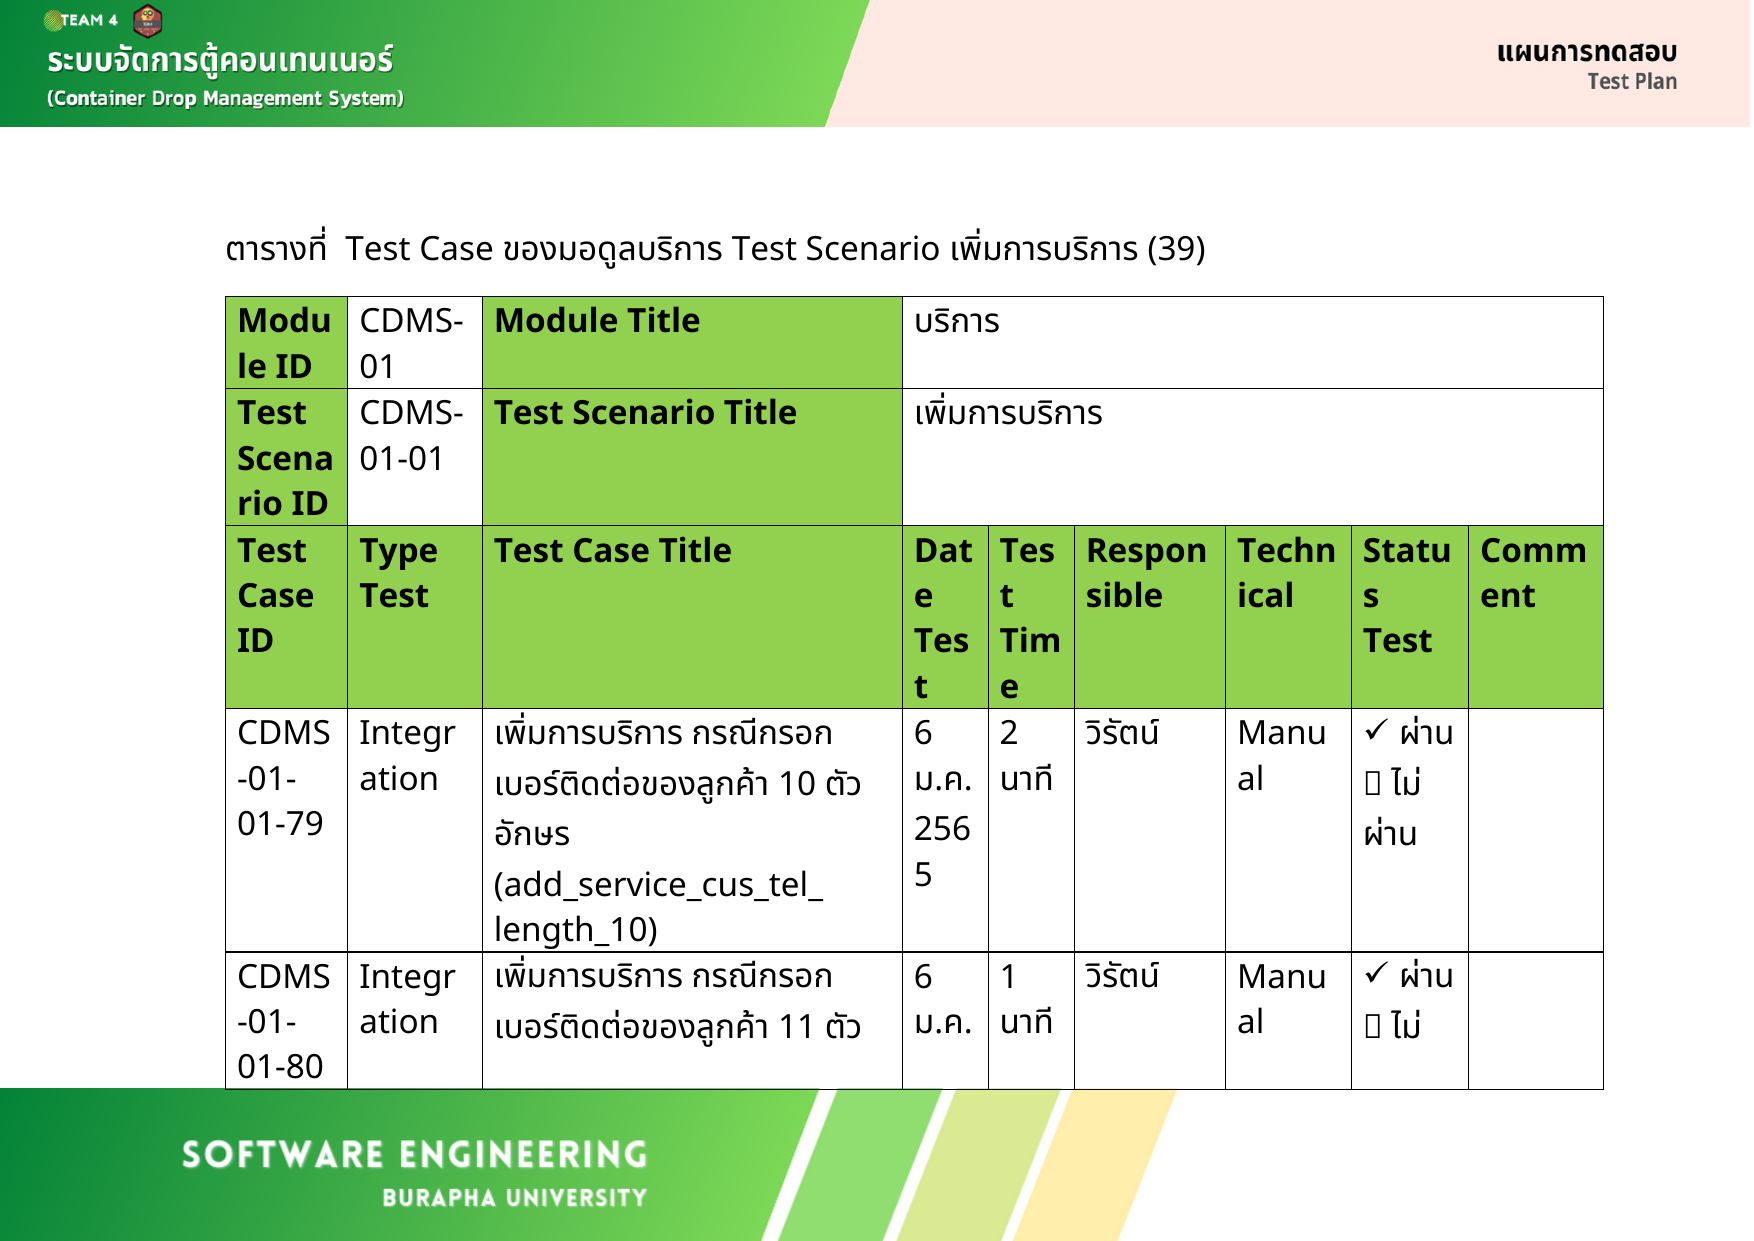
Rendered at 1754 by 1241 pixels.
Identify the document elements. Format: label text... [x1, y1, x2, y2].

table_cell Manual [1226, 953, 1351, 1089]
text ตารางที่ Test Case ของมอดูลบริการ Test Scenario เพิ่มการบริการ (39) [225, 225, 1604, 276]
table_cell Test Case ID [226, 526, 347, 708]
table_header CDMS-01 [348, 297, 482, 388]
table_cell วิรัตน์ [1075, 709, 1225, 951]
table_cell Test Case Title [483, 526, 902, 708]
table_cell Manual [1226, 709, 1351, 951]
table_cell ผ่าน  ไม่ผ่าน [1352, 953, 1468, 1089]
table_cell [1469, 709, 1603, 951]
table_cell 2 นาที [989, 709, 1074, 951]
table_cell Integration [348, 953, 482, 1089]
table_cell เพิ่มการบริการ กรณีกรอกเบอร์ติดต่อของลูกค้า 10 ตัวอักษร (add_service_cus_tel_ length_10) [483, 709, 902, 951]
table_cell [1469, 953, 1603, 1089]
table_cell CDMS-01-01-79 [226, 709, 347, 951]
table_cell Comment [1469, 526, 1603, 708]
table_cell วิรัตน์ [1075, 953, 1225, 1089]
table_cell 6 ม.ค. 2565 [903, 709, 988, 951]
picture [0, 0, 1751, 127]
table_cell 1 นาที [989, 953, 1074, 1089]
table_cell CDMS-01-01-80 [226, 953, 347, 1089]
table_cell Technical [1226, 526, 1351, 708]
table_cell Test Scenario Title [483, 389, 902, 525]
table_cell Test Scenario ID [226, 389, 347, 525]
table_cell 6 ม.ค. 2565 [903, 953, 988, 1089]
table_cell Status Test [1352, 526, 1468, 708]
table_header บริการ [903, 297, 1603, 388]
table_cell เพิ่มการบริการ [903, 389, 1603, 525]
table_cell Test Time [989, 526, 1074, 708]
table_cell Type Test [348, 526, 482, 708]
table_cell เพิ่มการบริการ กรณีกรอกเบอร์ติดต่อของลูกค้า 11 ตัวอักษร (add_service_cus_tel_ length_11) [483, 953, 902, 1089]
table_cell Responsible [1075, 526, 1225, 708]
table_cell Integration [348, 709, 482, 951]
table_cell Date Test [903, 526, 988, 708]
table_header Module ID [226, 297, 347, 388]
table_cell CDMS-01-01 [348, 389, 482, 525]
table_cell ผ่าน  ไม่ผ่าน [1352, 709, 1468, 951]
picture [0, 1088, 1754, 1241]
table_header Module Title [483, 297, 902, 388]
